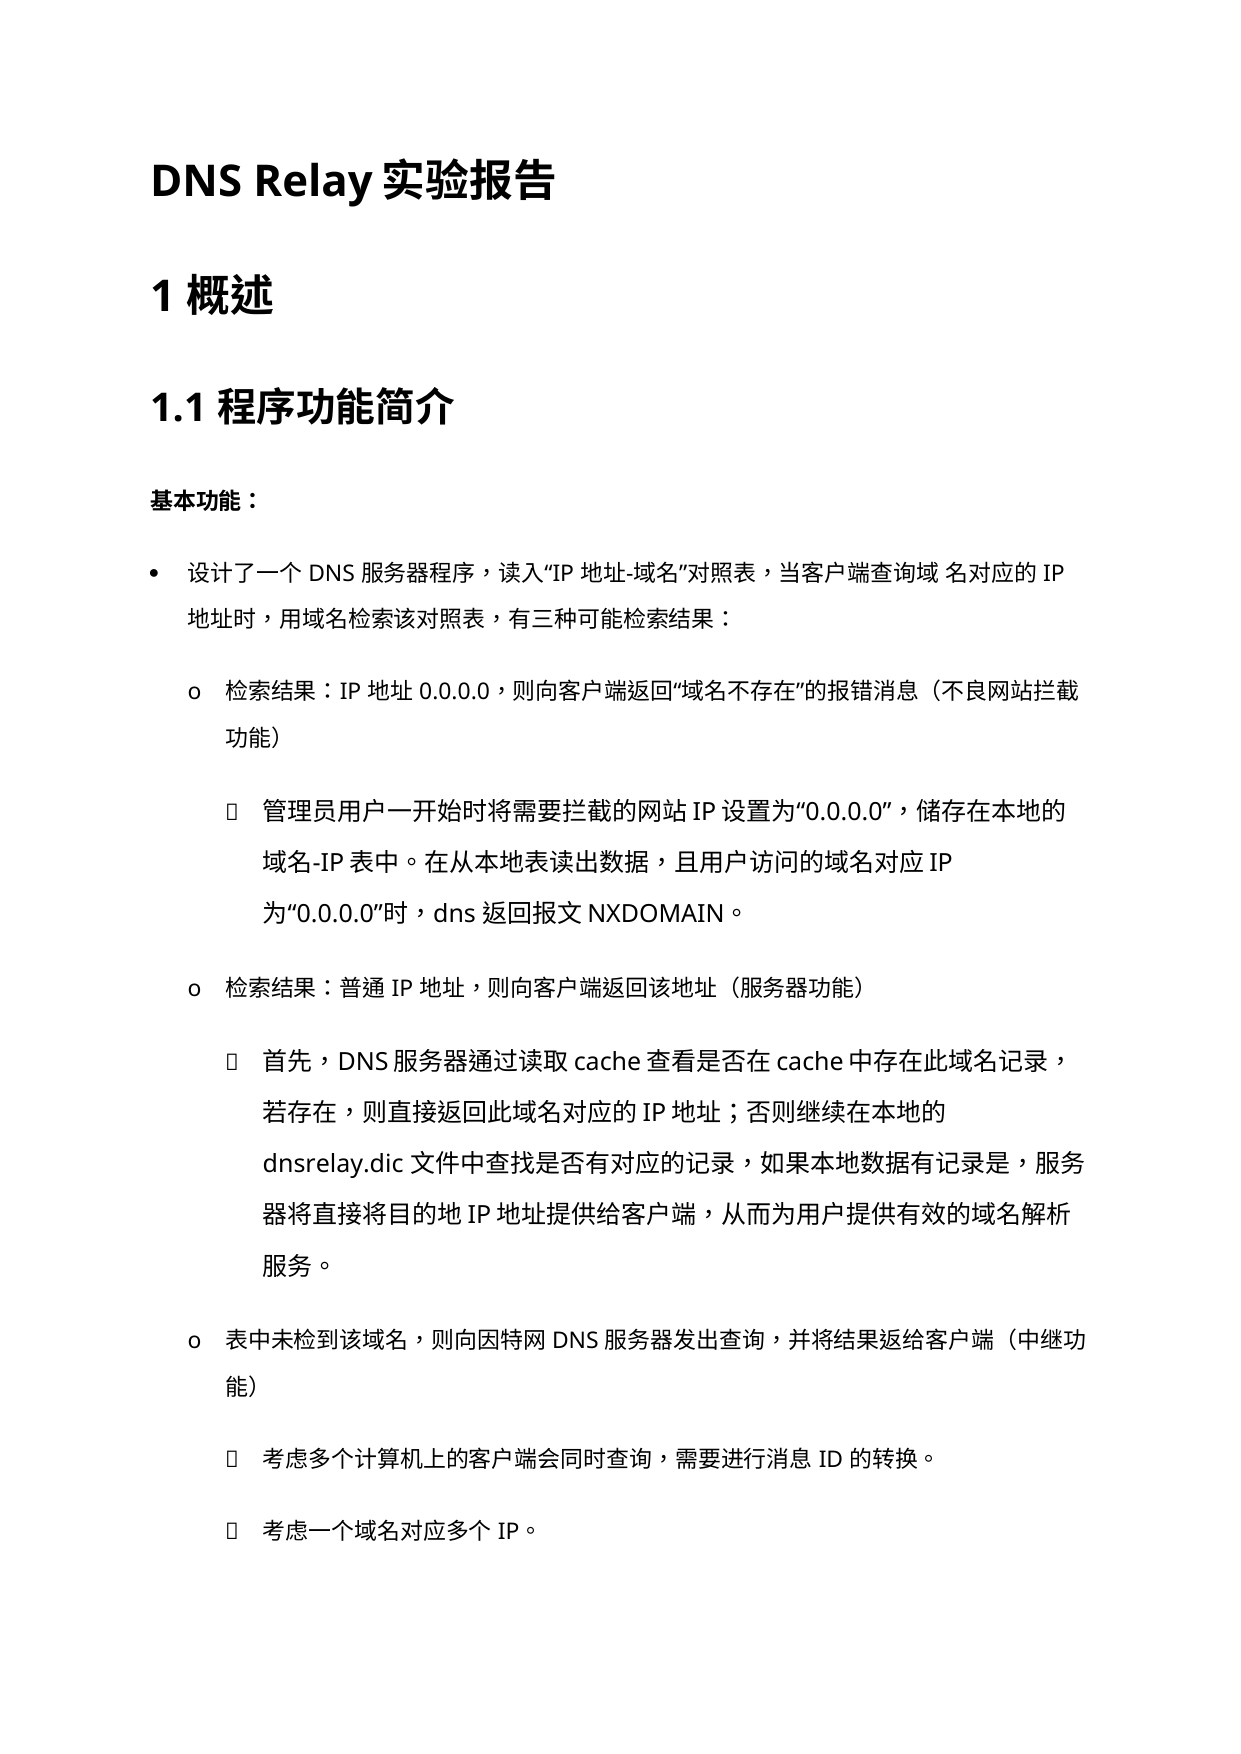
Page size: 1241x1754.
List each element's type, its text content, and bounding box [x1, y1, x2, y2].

subtitle 1.1 程序功能简介 [150, 379, 1090, 433]
subtitle DNS Relay实验报告 [150, 150, 1090, 209]
list 检索结果：IP 地址 0.0.0.0，则向客户端返回“域名不存在”的报错消息（不良网站拦截功能） [187, 675, 1090, 753]
list 考虑多个计算机上的客户端会同时查询，需要进行消息 ID 的转换。 [225, 1443, 1090, 1474]
list 首先，DNS服务器通过读取cache查看是否在cache中存在此域名记录，若存在，则直接返回此域名对应的IP地址；否则继续在本地的 dnsrelay.dic 文件中查找是否有对应的记录，如果本地数据有记录是，服务器将直接将目的地IP地址提供给客户端，从而为用户提供有效的域名解析服务。 [225, 1044, 1090, 1282]
subtitle 1 概述 [150, 264, 1090, 324]
list 考虑一个域名对应多个 IP。 [225, 1515, 1090, 1546]
list 设计了一个 DNS 服务器程序，读入“IP 地址-域名”对照表，当客户端查询域 名对应的 IP 地址时，用域名检索该对照表，有三种可能检索结果： [150, 557, 1090, 635]
list 管理员用户一开始时将需要拦截的网站IP设置为“0.0.0.0”，储存在本地的域名-IP表中。在从本地表读出数据，且用户访问的域名对应IP为“0.0.0.0”时，dns 返回报文NXDOMAIN。 [225, 794, 1090, 930]
text 基本功能： [150, 485, 1090, 516]
list 检索结果：普通 IP 地址，则向客户端返回该地址（服务器功能） [187, 972, 1090, 1003]
list 表中未检到该域名，则向因特网 DNS 服务器发出查询，并将结果返给客户端（中继功能） [187, 1324, 1090, 1402]
